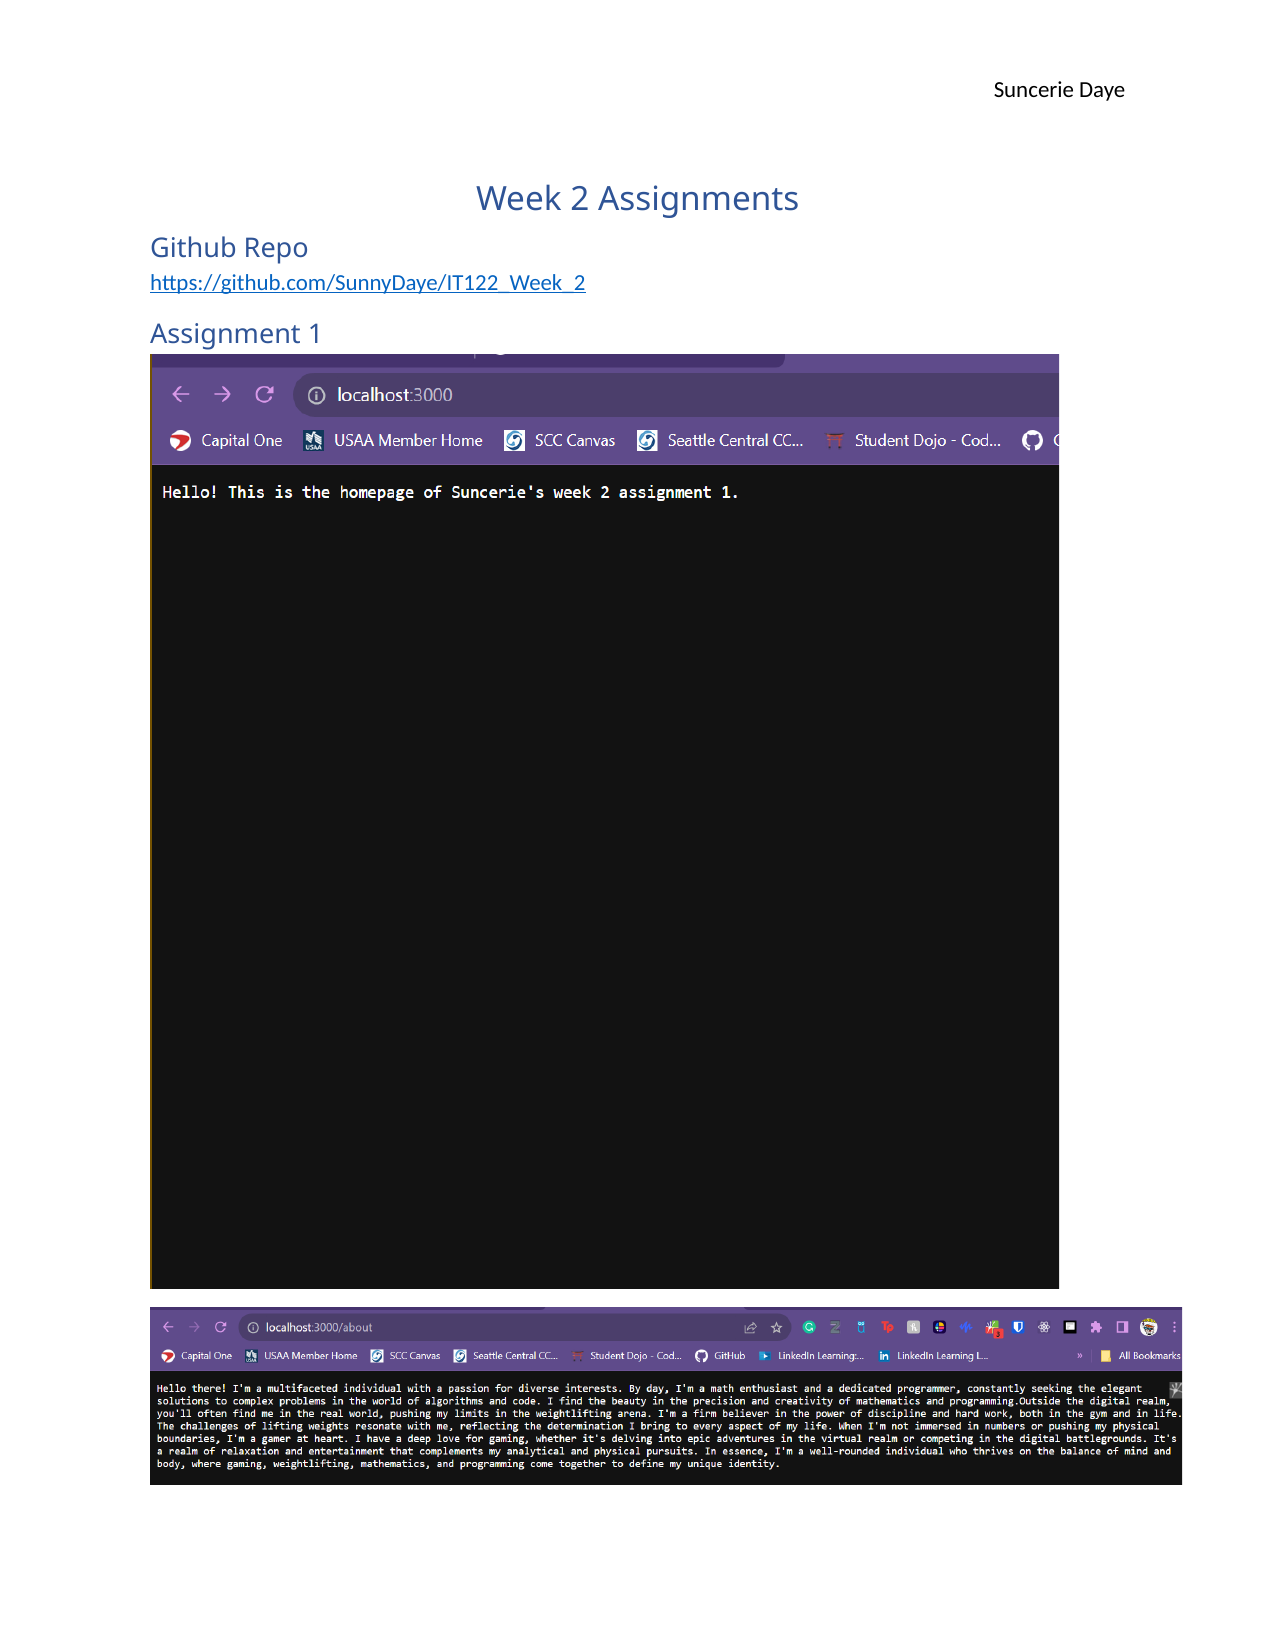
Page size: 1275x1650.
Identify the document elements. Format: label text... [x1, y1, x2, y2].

subtitle Github Repo [150, 228, 1125, 265]
subtitle Week 2 Assignments [150, 175, 1125, 220]
text https://github.com/SunnyDaye/IT122_Week_2 [150, 268, 1125, 296]
picture [150, 354, 1060, 1289]
subtitle Assignment 1 [150, 315, 1125, 352]
picture [150, 1307, 1183, 1485]
